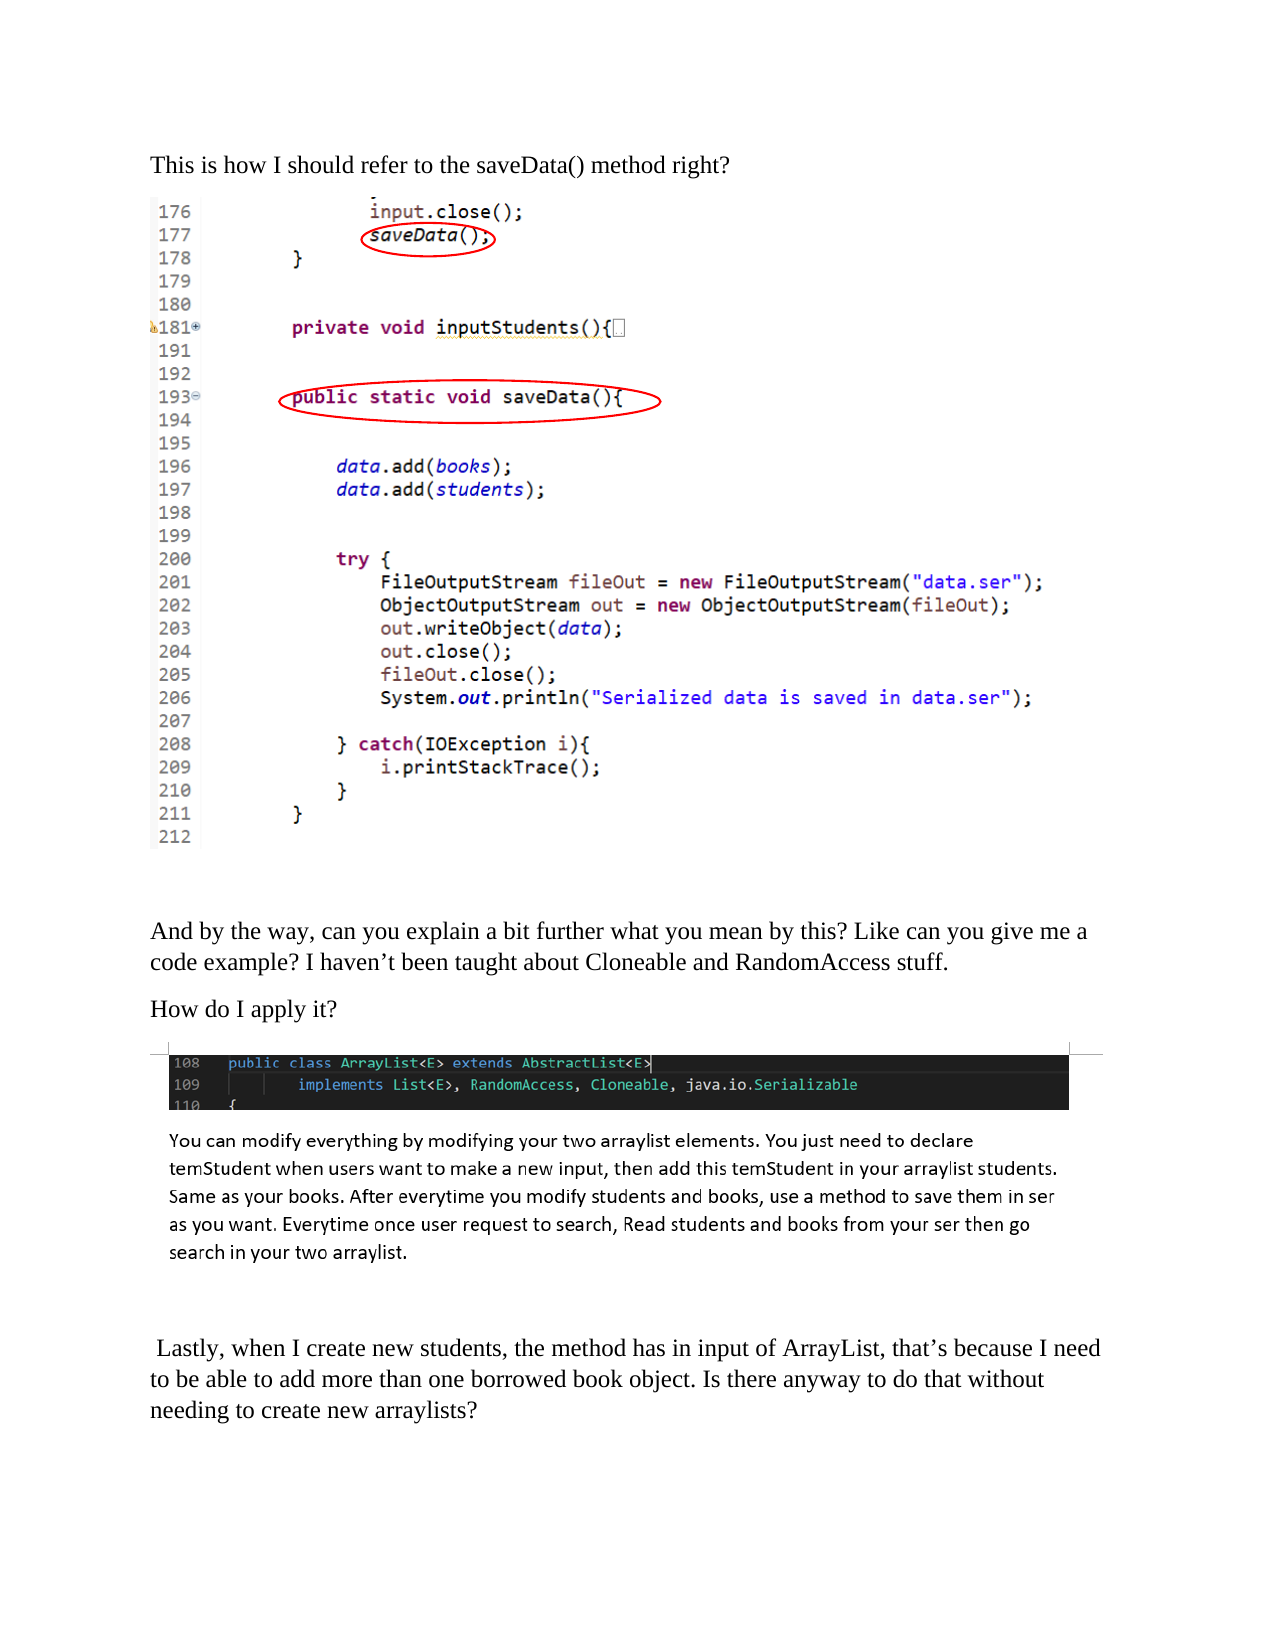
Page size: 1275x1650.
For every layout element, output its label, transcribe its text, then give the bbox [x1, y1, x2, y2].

picture [150, 1042, 1125, 1314]
text How do I apply it? [150, 994, 1125, 1023]
text This is how I should refer to the saveData() method right? [150, 150, 1125, 179]
text And by the way, can you explain a bit further what you mean by this? Like can you give me a code example? I haven’t been taught about Cloneable and RandomAccess stuff. [150, 916, 1125, 976]
picture [150, 197, 1125, 849]
text Lastly, when I create new students, the method has in input of ArrayList, that’s because I need to be able to add more than one borrowed book object. Is there anyway to do that without needing to create new arraylists? [150, 1333, 1125, 1424]
